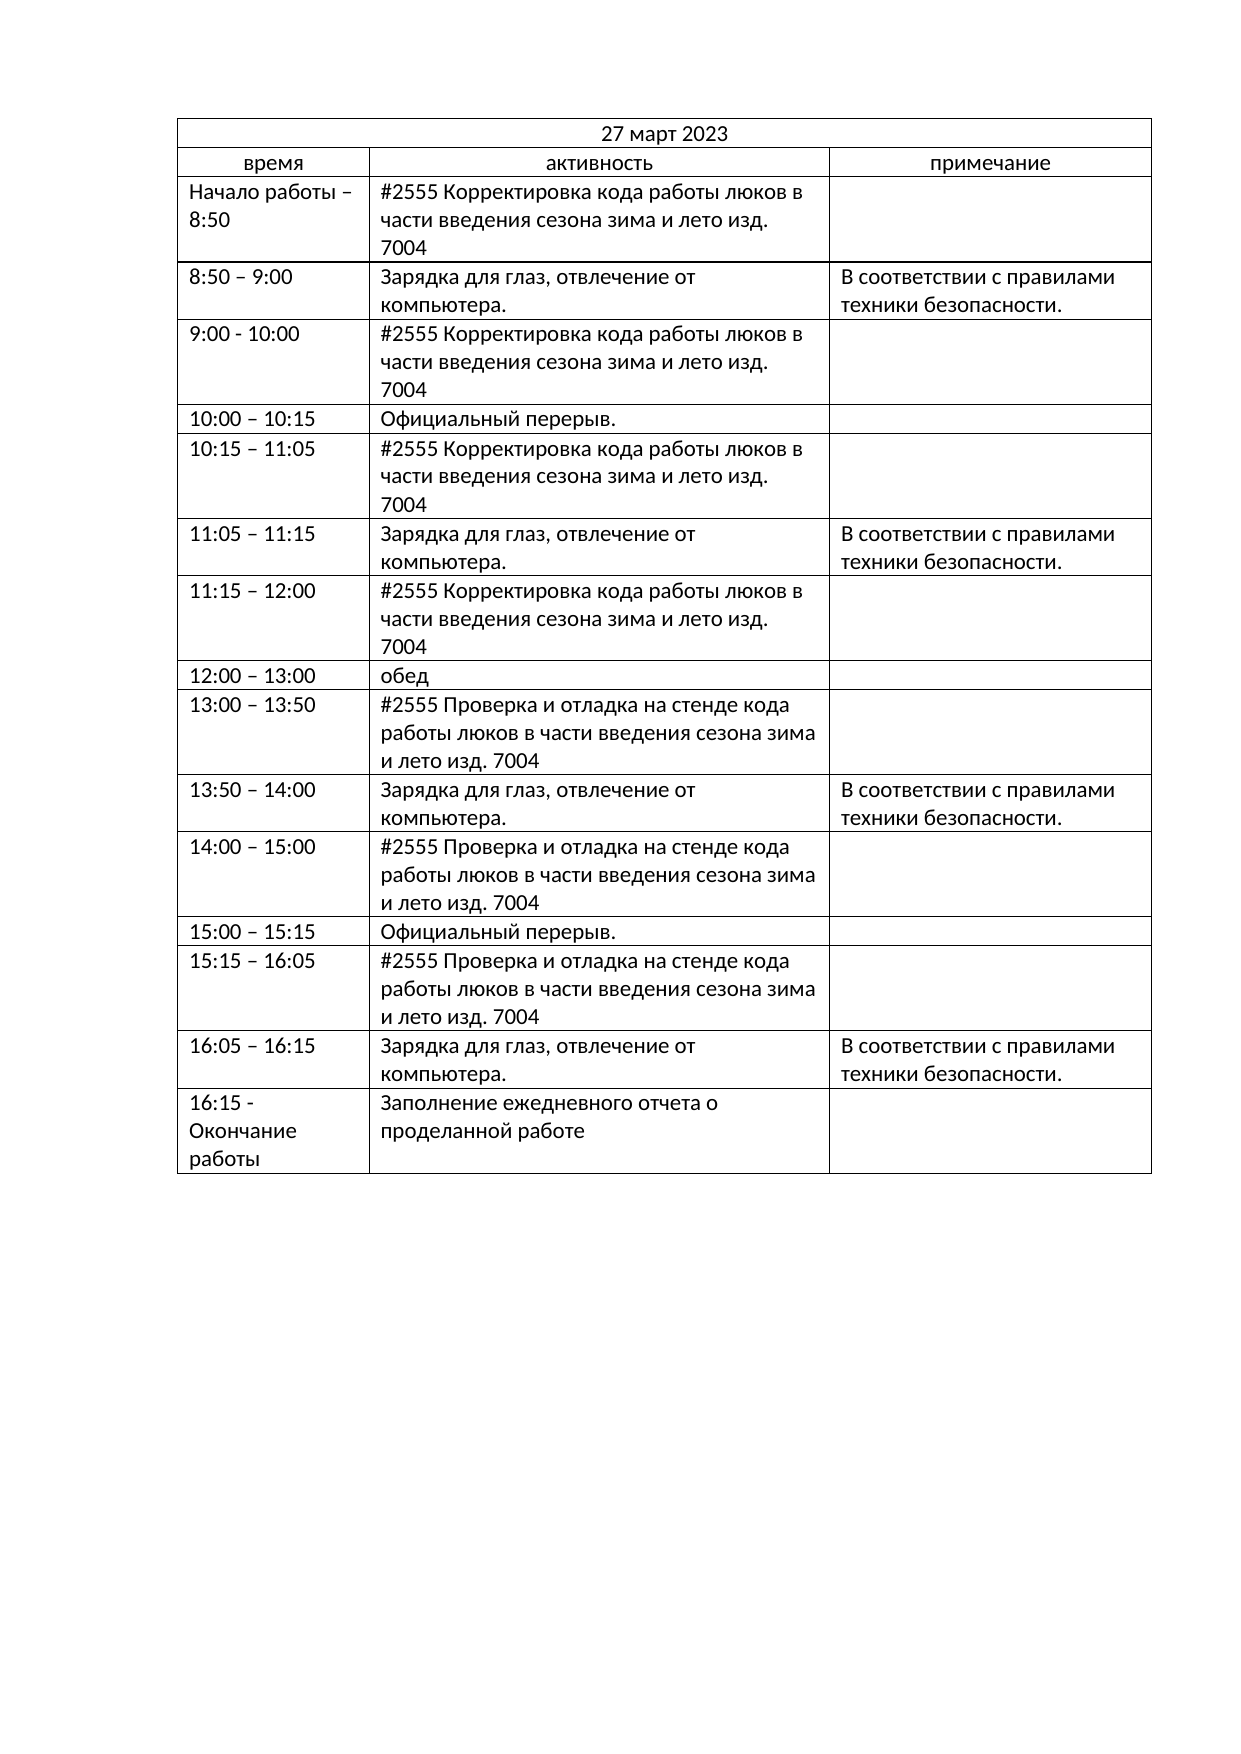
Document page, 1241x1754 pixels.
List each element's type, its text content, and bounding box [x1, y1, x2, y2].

table_cell [830, 661, 1151, 689]
table_cell примечание [830, 148, 1151, 176]
table_cell Официальный перерыв. [370, 405, 829, 433]
table_cell [830, 576, 1151, 660]
table_cell [830, 434, 1151, 518]
table_cell [830, 405, 1151, 433]
table_cell 13:50 – 14:00 [178, 775, 369, 831]
table_cell #2555 Корректировка кода работы люков в части введения сезона зима и лето изд. 7004 [370, 177, 829, 261]
table_cell [830, 177, 1151, 261]
table_cell 14:00 – 15:00 [178, 832, 369, 916]
table_cell Зарядка для глаз, отвлечение от компьютера. [370, 775, 829, 831]
table_cell 10:15 – 11:05 [178, 434, 369, 518]
table_cell Зарядка для глаз, отвлечение от компьютера. [370, 519, 829, 575]
table_cell Зарядка для глаз, отвлечение от компьютера. [370, 1031, 829, 1087]
table_cell [830, 946, 1151, 1030]
table_cell [830, 917, 1151, 945]
table_cell [830, 832, 1151, 916]
table_cell #2555 Корректировка кода работы люков в части введения сезона зима и лето изд. 7004 [370, 576, 829, 660]
table_cell В соответствии с правилами техники безопасности. [830, 263, 1151, 318]
table_cell 16:05 – 16:15 [178, 1031, 369, 1087]
table_cell #2555 Корректировка кода работы люков в части введения сезона зима и лето изд. 7004 [370, 320, 829, 403]
table_header 27 март 2023 [178, 119, 1151, 147]
table_cell 12:00 – 13:00 [178, 661, 369, 689]
table_cell 11:05 – 11:15 [178, 519, 369, 575]
table_cell 10:00 – 10:15 [178, 405, 369, 433]
table_cell 9:00 - 10:00 [178, 320, 369, 403]
table_cell [830, 690, 1151, 774]
table_cell Зарядка для глаз, отвлечение от компьютера. [370, 263, 829, 318]
table_cell Заполнение ежедневного отчета о проделанной работе [370, 1089, 829, 1173]
table_cell активность [370, 148, 829, 176]
table_cell [830, 320, 1151, 403]
table_cell 15:15 – 16:05 [178, 946, 369, 1030]
table_cell 16:15 - Окончание работы [178, 1089, 369, 1173]
table_cell [830, 1089, 1151, 1173]
table_cell 8:50 – 9:00 [178, 263, 369, 318]
table_cell В соответствии с правилами техники безопасности. [830, 1031, 1151, 1087]
table_cell В соответствии с правилами техники безопасности. [830, 519, 1151, 575]
table_cell #2555 Корректировка кода работы люков в части введения сезона зима и лето изд. 7004 [370, 434, 829, 518]
table_cell Начало работы – 8:50 [178, 177, 369, 261]
table_cell #2555 Проверка и отладка на стенде кода работы люков в части введения сезона зима и лето изд. 7004 [370, 832, 829, 916]
table_cell #2555 Проверка и отладка на стенде кода работы люков в части введения сезона зима и лето изд. 7004 [370, 690, 829, 774]
table_cell 13:00 – 13:50 [178, 690, 369, 774]
table_cell обед [370, 661, 829, 689]
table_cell В соответствии с правилами техники безопасности. [830, 775, 1151, 831]
table_cell 15:00 – 15:15 [178, 917, 369, 945]
table_cell время [178, 148, 369, 176]
table_cell Официальный перерыв. [370, 917, 829, 945]
table_cell #2555 Проверка и отладка на стенде кода работы люков в части введения сезона зима и лето изд. 7004 [370, 946, 829, 1030]
table_cell 11:15 – 12:00 [178, 576, 369, 660]
